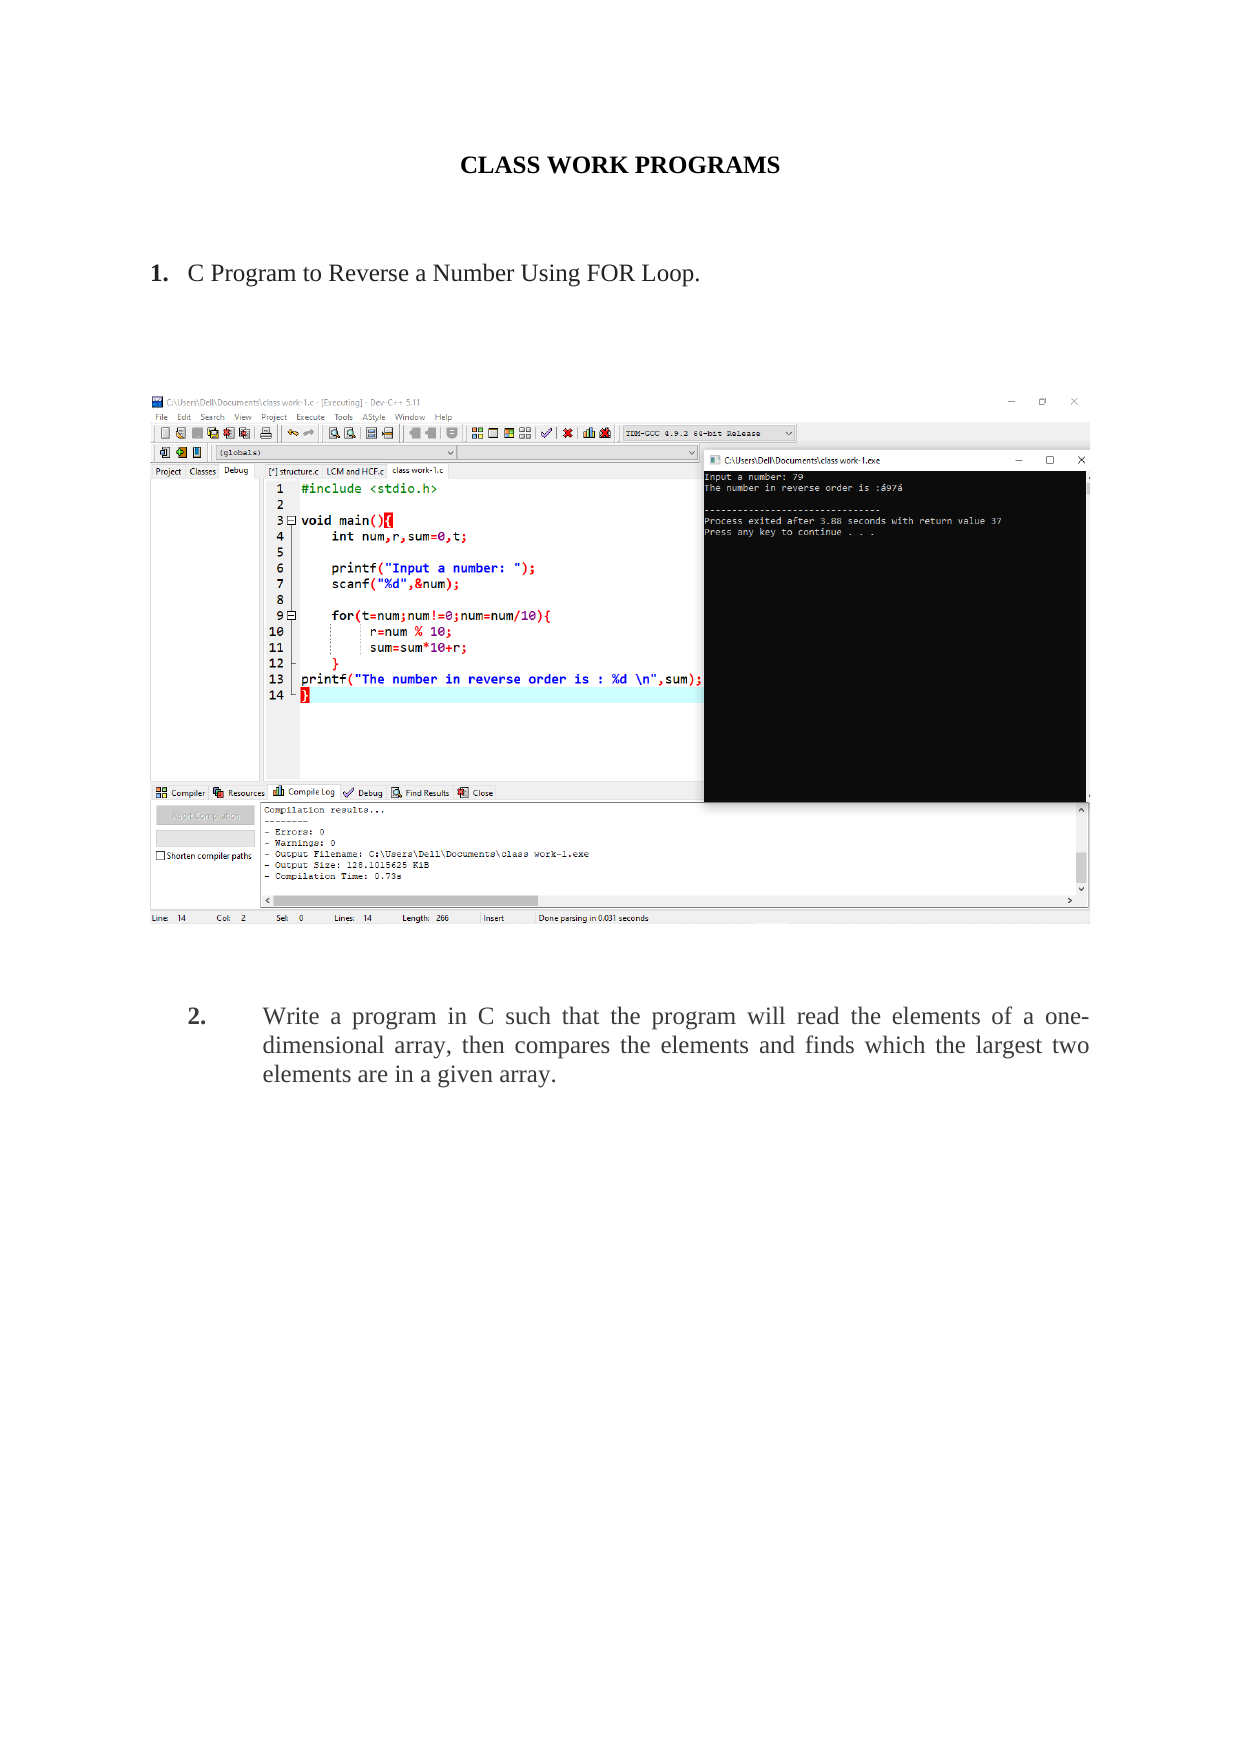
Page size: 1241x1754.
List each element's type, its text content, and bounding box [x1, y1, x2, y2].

list Write a program in C such that the program will read the elements of a one-dimensional array, then compares the elements and finds which the largest two elements are in a given array. [187, 1001, 1090, 1088]
picture [150, 394, 1091, 924]
subtitle C Program to Reverse a Number Using FOR Loop. [150, 258, 1090, 286]
text CLASS WORK PROGRAMS [150, 150, 1090, 179]
